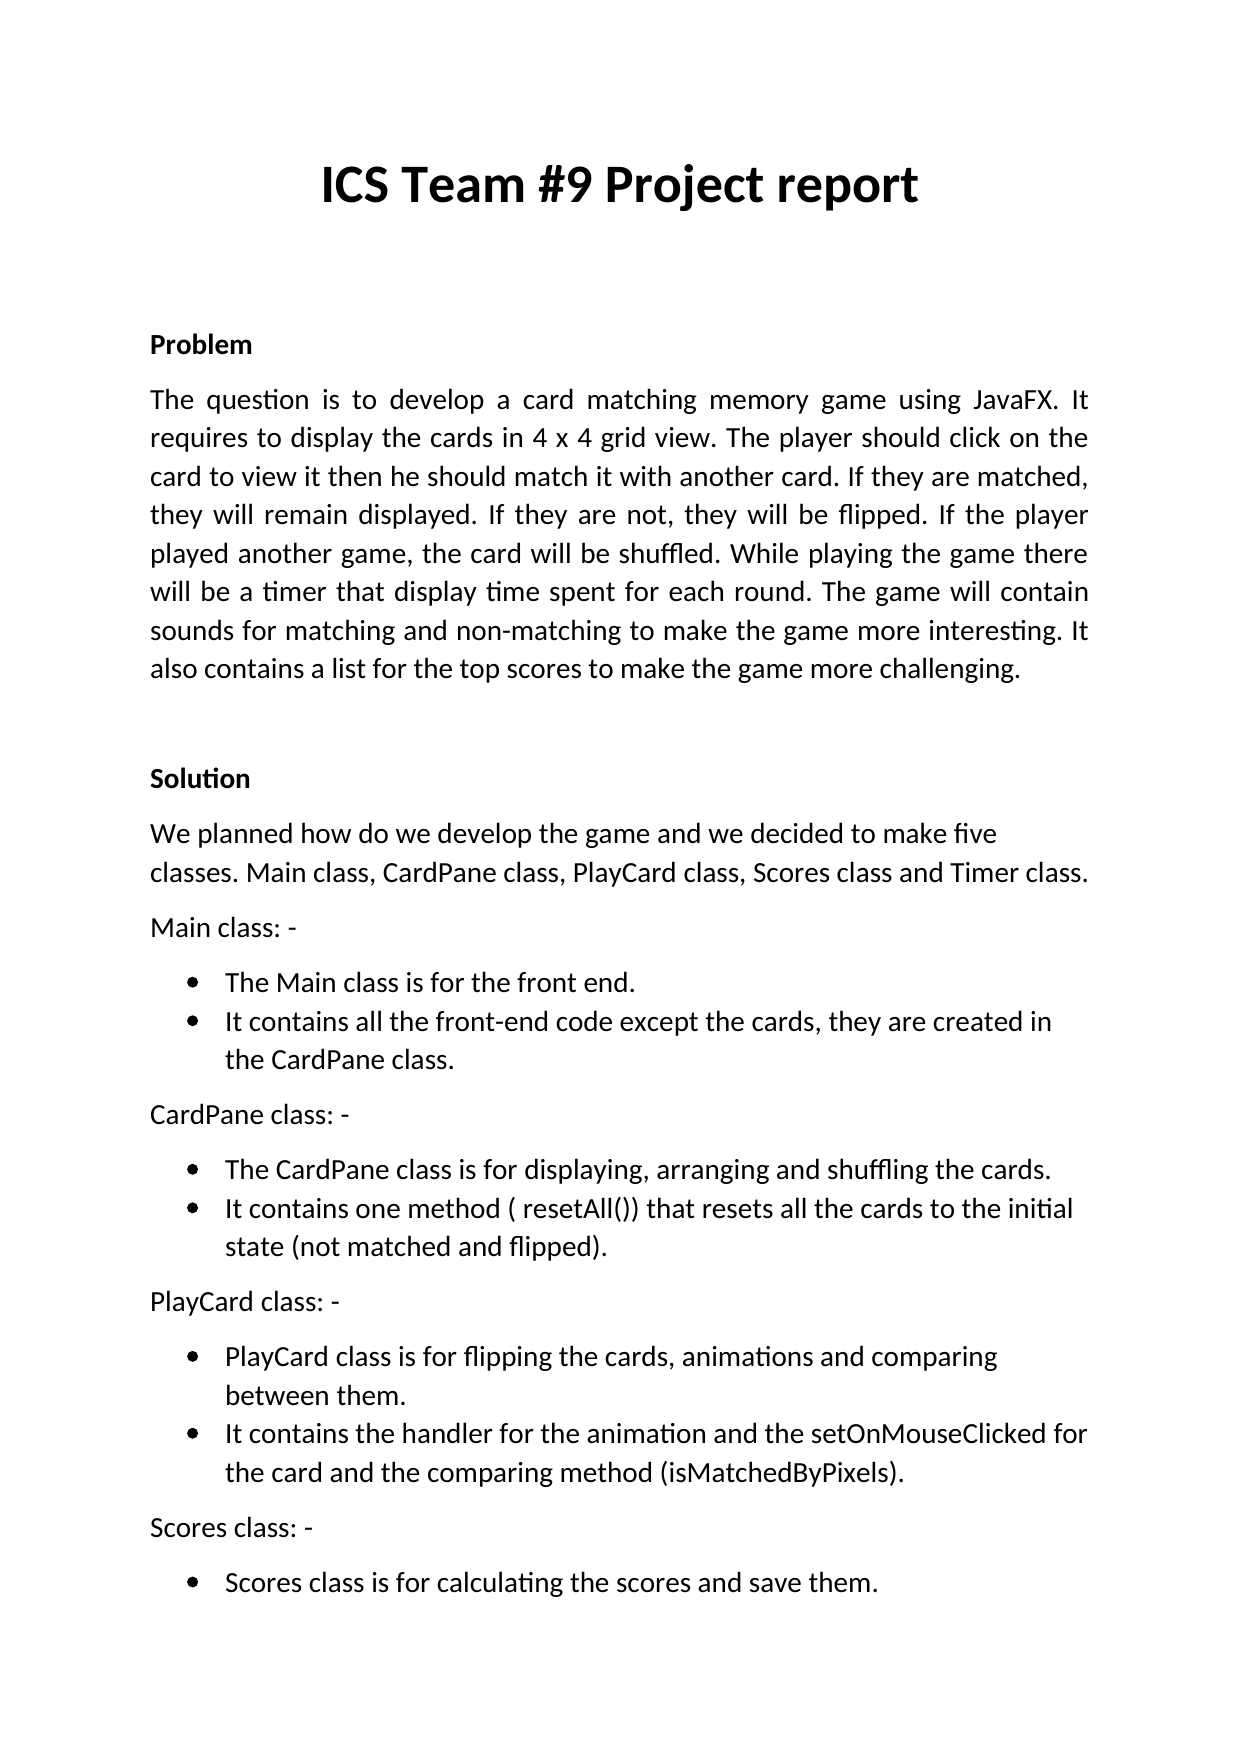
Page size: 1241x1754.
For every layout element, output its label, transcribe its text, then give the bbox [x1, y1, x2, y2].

text Scores class: - [150, 1509, 1090, 1544]
text ICS Team #9 Project report [150, 150, 1090, 216]
text Solution [150, 760, 1090, 796]
text Main class: - [150, 909, 1090, 945]
list Scores class is for calculating the scores and save them. [187, 1564, 1090, 1599]
list It contains the handler for the animation and the setOnMouseClicked for the card and the comparing method (isMatchedByPixels). [187, 1415, 1090, 1489]
text PlayCard class: - [150, 1283, 1090, 1319]
list The Main class is for the front end. [187, 964, 1090, 1000]
text The question is to develop a card matching memory game using JavaFX. It requires to display the cards in 4 x 4 grid view. The player should click on the card to view it then he should match it with another card. If they are matched, they will remain displayed. If they are not, they will be flipped. If the player played another game, the card will be shuffled. While playing the game there will be a timer that display time spent for each round. The game will contain sounds for matching and non-matching to make the game more interesting. It also contains a list for the top scores to make the game more challenging. [150, 381, 1090, 686]
text CardPane class: - [150, 1096, 1090, 1132]
list It contains all the front-end code except the cards, they are created in the CardPane class. [187, 1003, 1090, 1077]
text Problem [150, 326, 1090, 362]
text We planned how do we develop the game and we decided to make five classes. Main class, CardPane class, PlayCard class, Scores class and Timer class. [150, 816, 1090, 889]
list It contains one method ( resetAll()) that resets all the cards to the initial state (not matched and flipped). [187, 1190, 1090, 1264]
list PlayCard class is for flipping the cards, animations and comparing between them. [187, 1338, 1090, 1412]
list The CardPane class is for displaying, arranging and shuffling the cards. [187, 1151, 1090, 1187]
